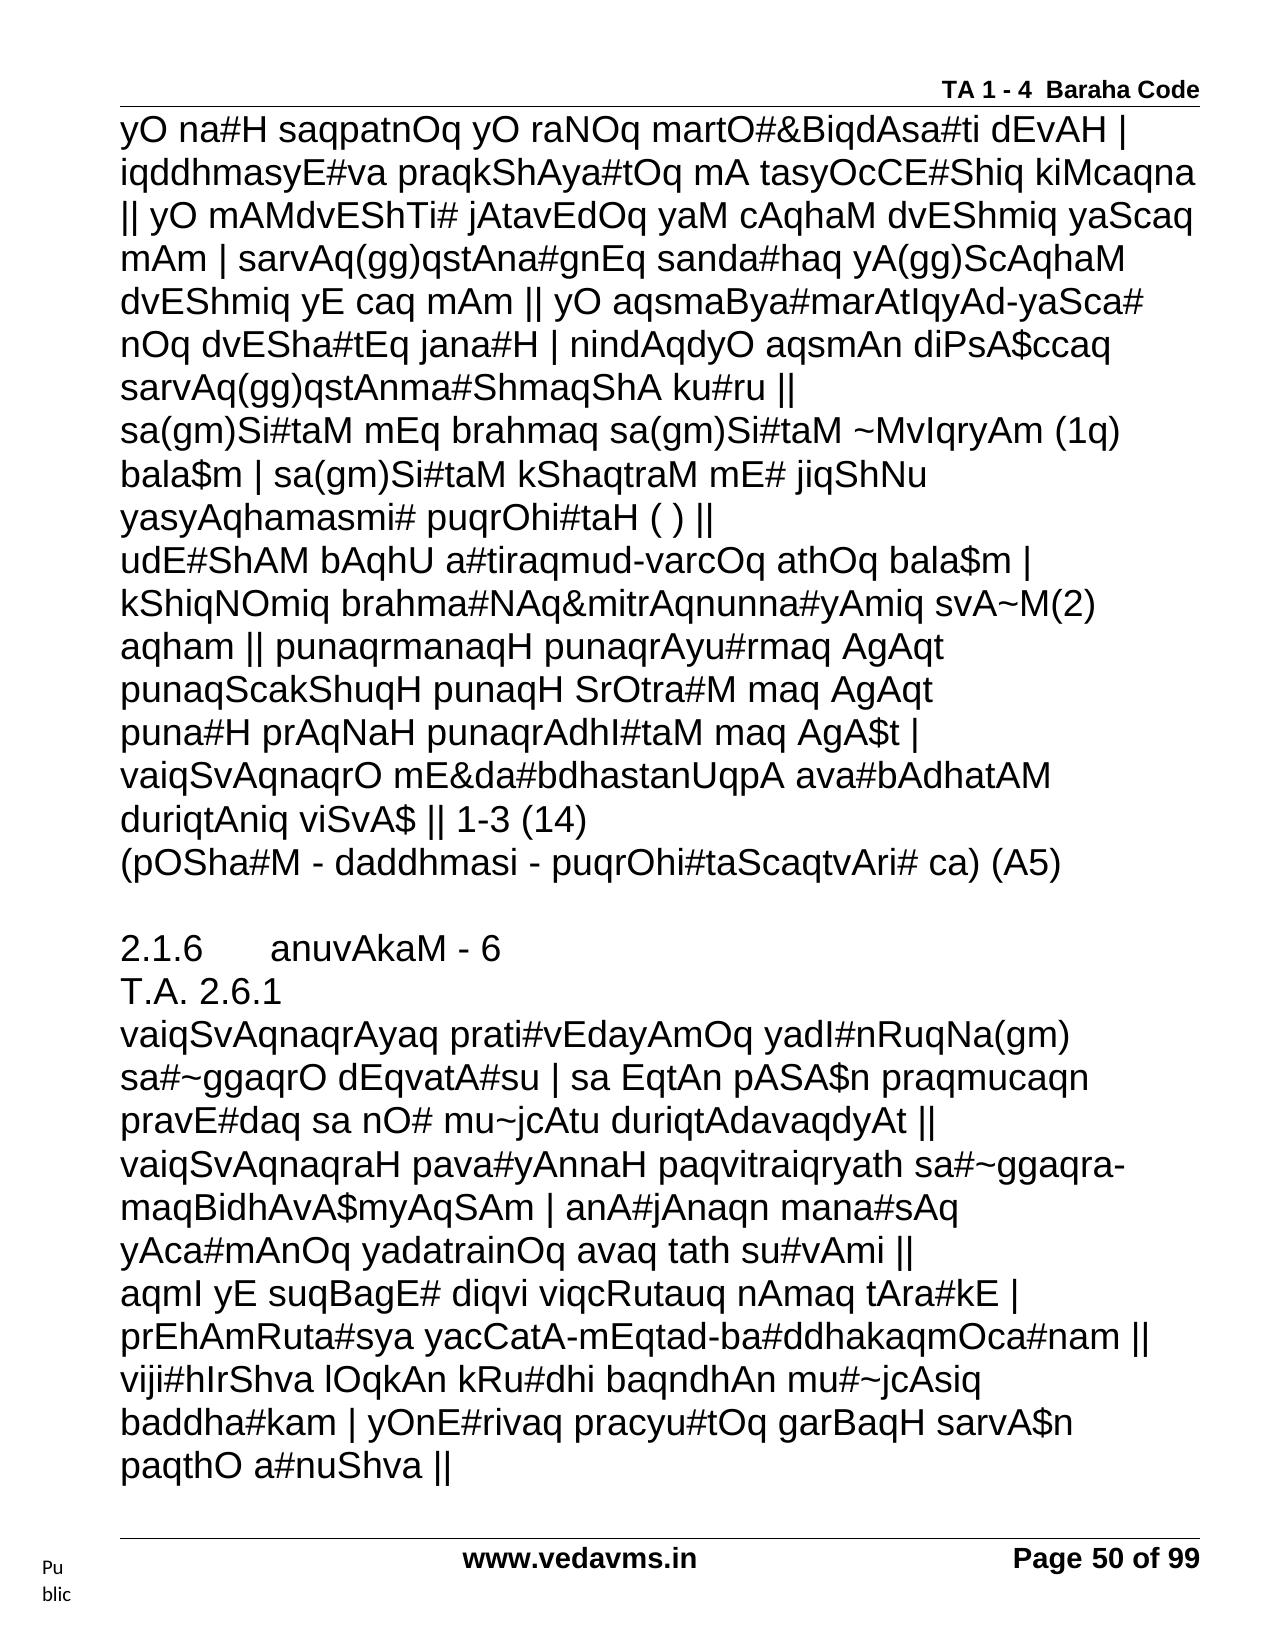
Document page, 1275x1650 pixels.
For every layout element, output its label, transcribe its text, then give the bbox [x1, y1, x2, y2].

text iqddhmasyE#va praqkShAya#tOq mA tasyOcCE#Shiq kiMcaqna || yO mAMdvEShTi# jAtavEdOq yaM cAqhaM dvEShmiq yaScaq mAm | sarvAq(gg)qstAna#gnEq sanda#haq yA(gg)ScAqhaM dvEShmiq yE caq mAm || yO aqsmaBya#marAtIqyAd-yaSca# nOq dvESha#tEq jana#H | nindAqdyO aqsmAn diPsA$ccaq sarvAq(gg)qstAnma#ShmaqShA ku#ru || [120, 150, 1200, 409]
text vaiqSvAqnaqrO mE&da#bdhastanUqpA ava#bAdhatAM duriqtAniq viSvA$ || 1-3 (14) [120, 754, 1200, 840]
text 2.1.6 anuvAkaM - 6 [120, 926, 1200, 969]
text viji#hIrShva lOqkAn kRu#dhi baqndhAn mu#~jcAsiq baddha#kam | yOnE#rivaq pracyu#tOq garBaqH sarvA$n paqthO a#nuShva || [120, 1357, 1200, 1487]
text prEhAmRuta#sya yacCatA-mEqtad-ba#ddhakaqmOca#nam || [120, 1314, 1200, 1357]
text sa(gm)Si#taM mEq brahmaq sa(gm)Si#taM ~MvIqryAm (1q) bala$m | sa(gm)Si#taM kShaqtraM mE# jiqShNu yasyAqhamasmi# puqrOhi#taH ( ) || [120, 409, 1200, 538]
text puna#H prAqNaH punaqrAdhI#taM maq AgA$t | [120, 711, 1200, 754]
text udE#ShAM bAqhU a#tiraqmud-varcOq athOq bala$m | [120, 538, 1200, 581]
text (pOSha#M - daddhmasi - puqrOhi#taScaqtvAri# ca) (A5) [120, 840, 1200, 883]
text vaiqSvAqnaqraH pava#yAnnaH paqvitraiqryath sa#~ggaqra-maqBidhAvA$myAqSAm | anA#jAnaqn mana#sAq yAca#mAnOq yadatrainOq avaq tath su#vAmi || [120, 1142, 1200, 1271]
text T.A. 2.6.1 [120, 969, 1200, 1012]
text aqmI yE suqBagE# diqvi viqcRutauq nAmaq tAra#kE | [120, 1271, 1200, 1314]
text kShiqNOmiq brahma#NAq&mitrAqnunna#yAmiq svA~M(2) aqham || punaqrmanaqH punaqrAyu#rmaq AgAqt punaqScakShuqH punaqH SrOtra#M maq AgAqt [120, 581, 1200, 711]
text vaiqSvAqnaqrAyaq prati#vEdayAmOq yadI#nRuqNa(gm) sa#~ggaqrO dEqvatA#su | sa EqtAn pASA$n praqmucaqn pravE#daq sa nO# mu~jcAtu duriqtAdavaqdyAt || [120, 1012, 1200, 1142]
text yO na#H saqpatnOq yO raNOq martO#&BiqdAsa#ti dEvAH | [120, 107, 1200, 150]
